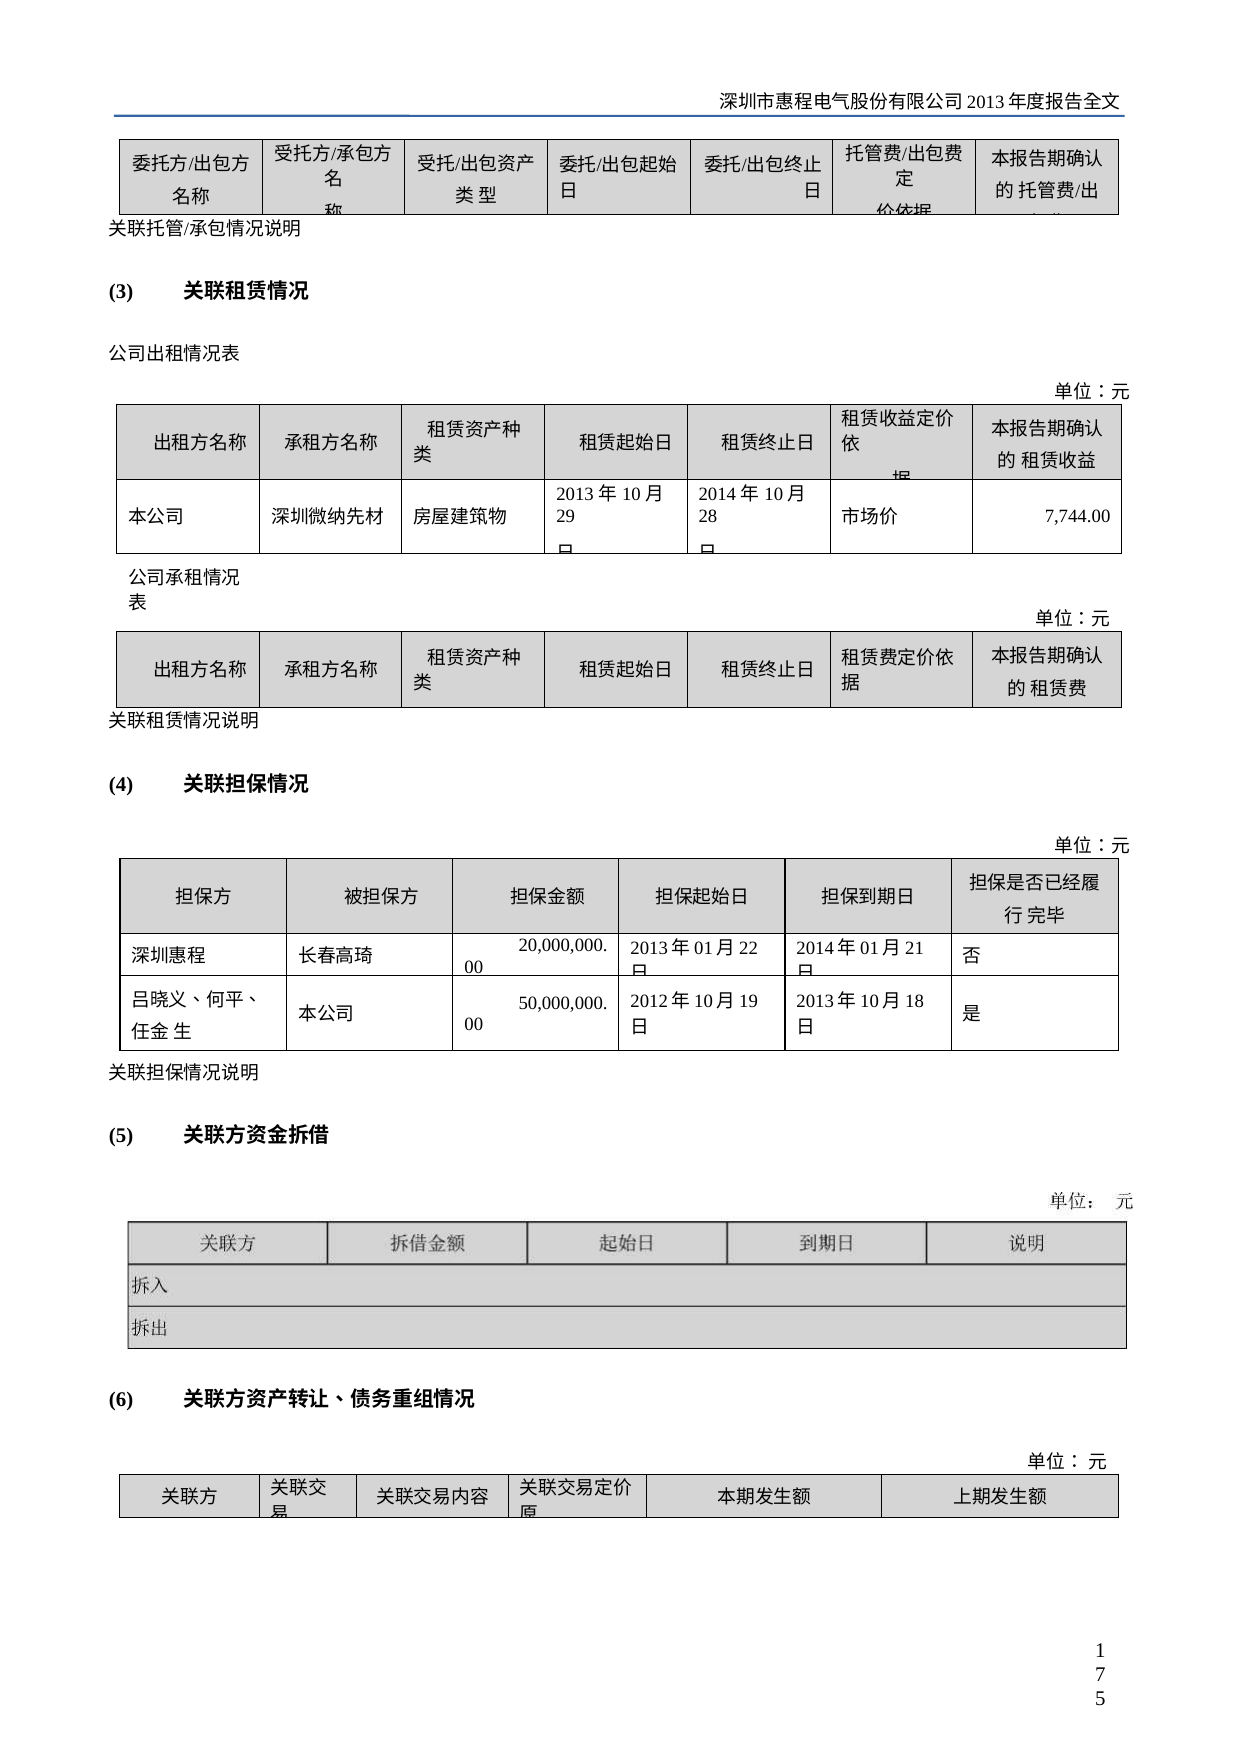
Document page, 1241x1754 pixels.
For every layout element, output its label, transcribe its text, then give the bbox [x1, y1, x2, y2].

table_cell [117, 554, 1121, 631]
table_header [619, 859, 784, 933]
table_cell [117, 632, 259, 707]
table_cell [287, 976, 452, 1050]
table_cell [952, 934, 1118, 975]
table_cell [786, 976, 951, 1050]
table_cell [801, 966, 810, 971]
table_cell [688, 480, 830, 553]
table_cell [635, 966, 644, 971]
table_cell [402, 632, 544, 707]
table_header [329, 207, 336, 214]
list 关联租赁情况 [109, 276, 1129, 305]
text 单位：元 [109, 378, 1129, 404]
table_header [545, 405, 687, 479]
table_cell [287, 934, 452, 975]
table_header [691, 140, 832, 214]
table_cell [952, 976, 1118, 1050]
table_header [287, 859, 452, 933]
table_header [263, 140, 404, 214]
text 公司出租情况表 [109, 340, 1129, 366]
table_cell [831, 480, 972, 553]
list 关联方资金拆借 [109, 1120, 1129, 1149]
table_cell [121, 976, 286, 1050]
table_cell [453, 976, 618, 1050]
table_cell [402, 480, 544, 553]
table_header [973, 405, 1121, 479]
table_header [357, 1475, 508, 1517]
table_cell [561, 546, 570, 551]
picture [127, 1192, 1133, 1349]
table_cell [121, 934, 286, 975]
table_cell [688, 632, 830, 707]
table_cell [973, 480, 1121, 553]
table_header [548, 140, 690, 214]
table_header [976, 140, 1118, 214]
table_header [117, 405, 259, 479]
text 单位： 元 [1028, 1448, 1129, 1473]
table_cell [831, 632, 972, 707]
text 关联租赁情况说明 [109, 708, 1129, 733]
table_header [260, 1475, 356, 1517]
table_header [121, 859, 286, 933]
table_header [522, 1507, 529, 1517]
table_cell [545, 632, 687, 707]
list 关联方资产转让、债务重组情况 [109, 1384, 1129, 1412]
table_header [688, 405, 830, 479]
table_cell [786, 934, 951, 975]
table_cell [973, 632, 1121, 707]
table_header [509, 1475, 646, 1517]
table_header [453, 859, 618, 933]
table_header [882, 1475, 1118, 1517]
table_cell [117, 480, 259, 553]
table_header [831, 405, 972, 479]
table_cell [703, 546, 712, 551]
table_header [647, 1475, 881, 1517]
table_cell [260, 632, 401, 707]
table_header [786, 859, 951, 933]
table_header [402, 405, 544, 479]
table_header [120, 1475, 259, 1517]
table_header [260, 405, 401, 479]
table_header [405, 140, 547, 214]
text 关联担保情况说明 [109, 1059, 1129, 1085]
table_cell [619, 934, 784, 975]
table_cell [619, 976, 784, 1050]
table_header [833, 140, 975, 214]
list 关联担保情况 [109, 769, 1129, 797]
text 单位：元 [109, 833, 1129, 858]
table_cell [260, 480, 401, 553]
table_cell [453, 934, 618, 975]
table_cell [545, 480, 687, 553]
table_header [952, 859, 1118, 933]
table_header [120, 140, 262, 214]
text 关联托管/承包情况说明 [109, 215, 1129, 241]
